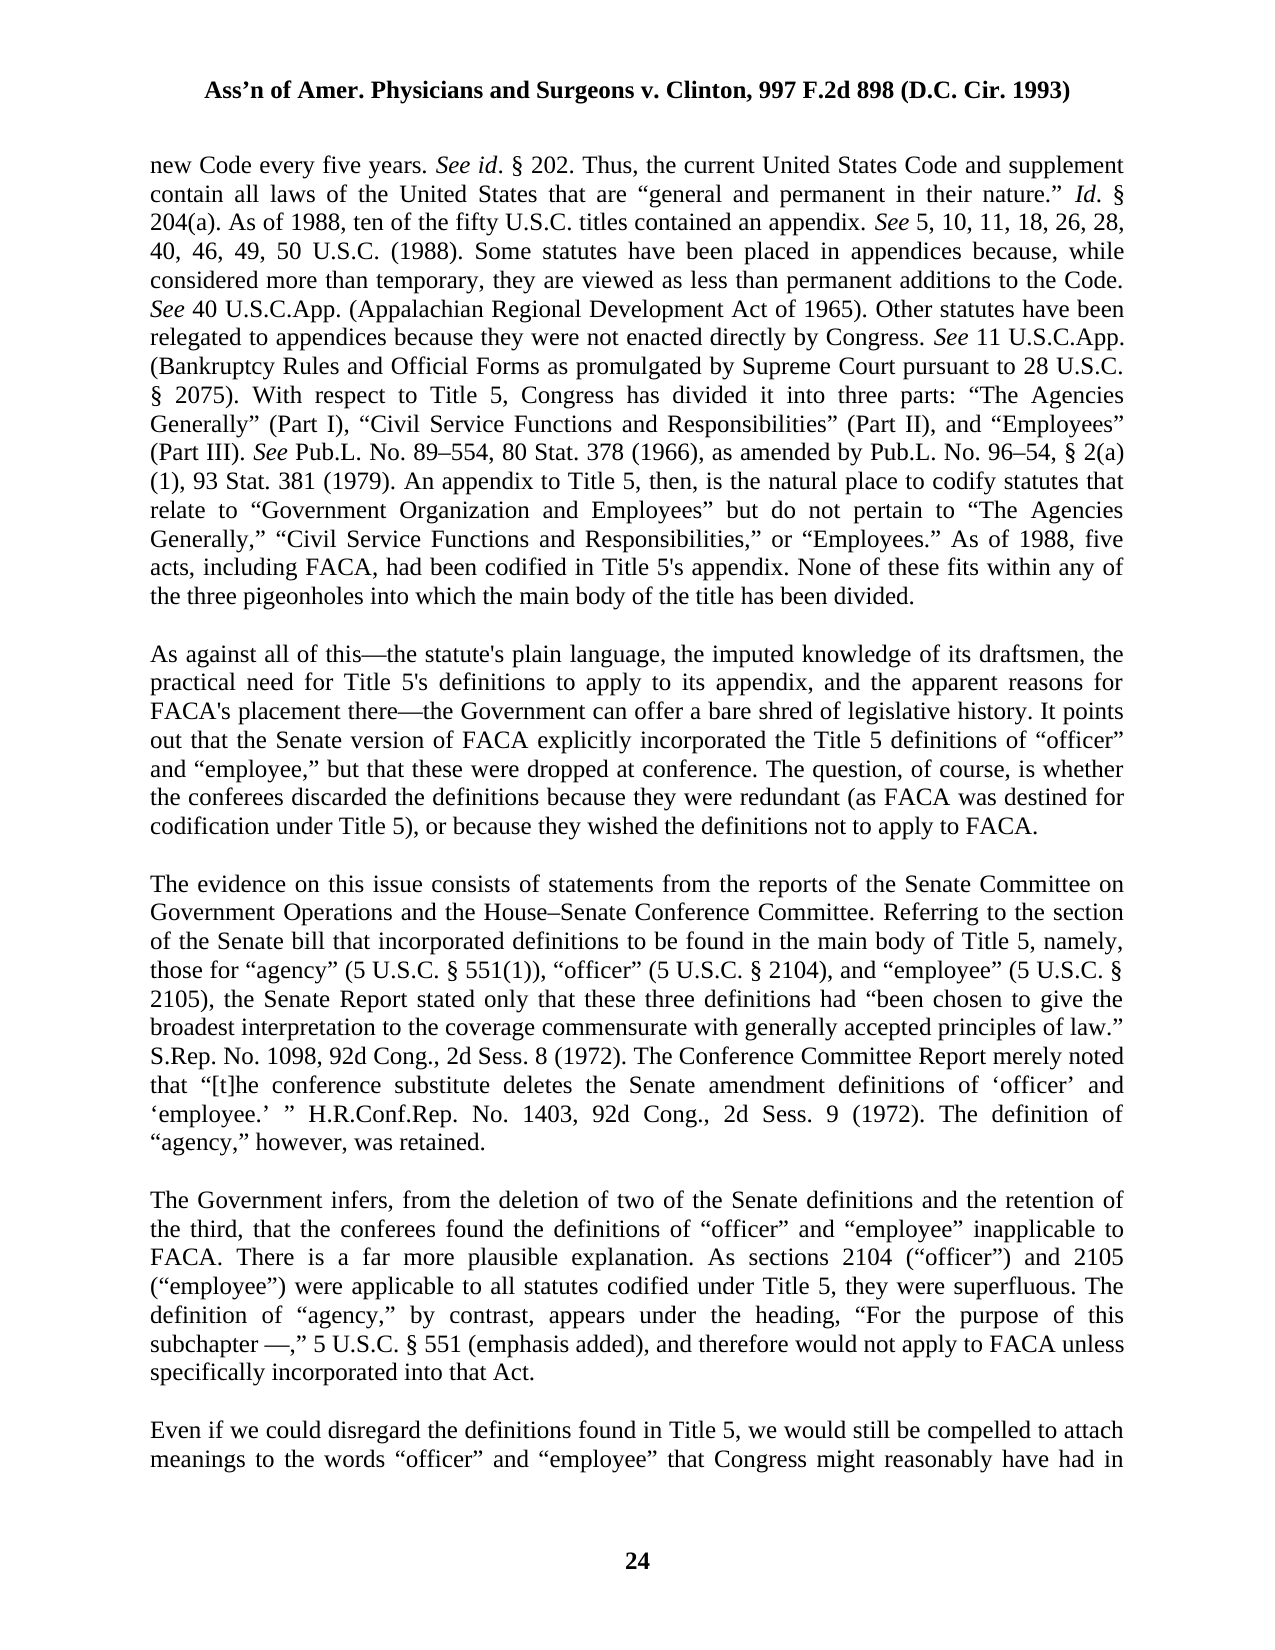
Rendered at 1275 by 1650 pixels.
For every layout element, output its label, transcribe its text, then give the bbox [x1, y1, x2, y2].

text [150, 1415, 1125, 1472]
text As against all of this—the statute's plain language, the imputed knowledge of its draftsmen, the practical need for Title 5's definitions to apply to its appendix, and the apparent reasons for FACA's placement there—the Government can offer a bare shred of legislative history. It points out that the Senate version of FACA explicitly incorporated the Title 5 definitions of “officer” and “employee,” but that these were dropped at conference. The question, of course, is whether the conferees discarded the definitions because they were redundant (as FACA was destined for codification under Title 5), or because they wished the definitions not to apply to FACA. [150, 639, 1125, 840]
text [150, 150, 1125, 610]
text The Government infers, from the deletion of two of the Senate definitions and the retention of the third, that the conferees found the definitions of “officer” and “employee” inapplicable to FACA. There is a far more plausible explanation. As sections 2104 (“officer”) and 2105 (“employee”) were applicable to all statutes codified under Title 5, they were superfluous. The definition of “agency,” by contrast, appears under the heading, “For the purpose of this subchapter —,” 5 U.S.C. § 551 (emphasis added), and therefore would not apply to FACA unless specifically incorporated into that Act. [150, 1185, 1125, 1386]
text The evidence on this issue consists of statements from the reports of the Senate Committee on Government Operations and the House–Senate Conference Committee. Referring to the section of the Senate bill that incorporated definitions to be found in the main body of Title 5, namely, those for “agency” (5 U.S.C. § 551(1)), “officer” (5 U.S.C. § 2104), and “employee” (5 U.S.C. § 2105), the Senate Report stated only that these three definitions had “been chosen to give the broadest interpretation to the coverage commensurate with generally accepted principles of law.” S.Rep. No. 1098, 92d Cong., 2d Sess. 8 (1972). The Conference Committee Report merely noted that “[t]he conference substitute deletes the Senate amendment definitions of ‘officer’ and ‘employee.’ ” H.R.Conf.Rep. No. 1403, 92d Cong., 2d Sess. 9 (1972). The definition of “agency,” however, was retained. [150, 869, 1125, 1156]
